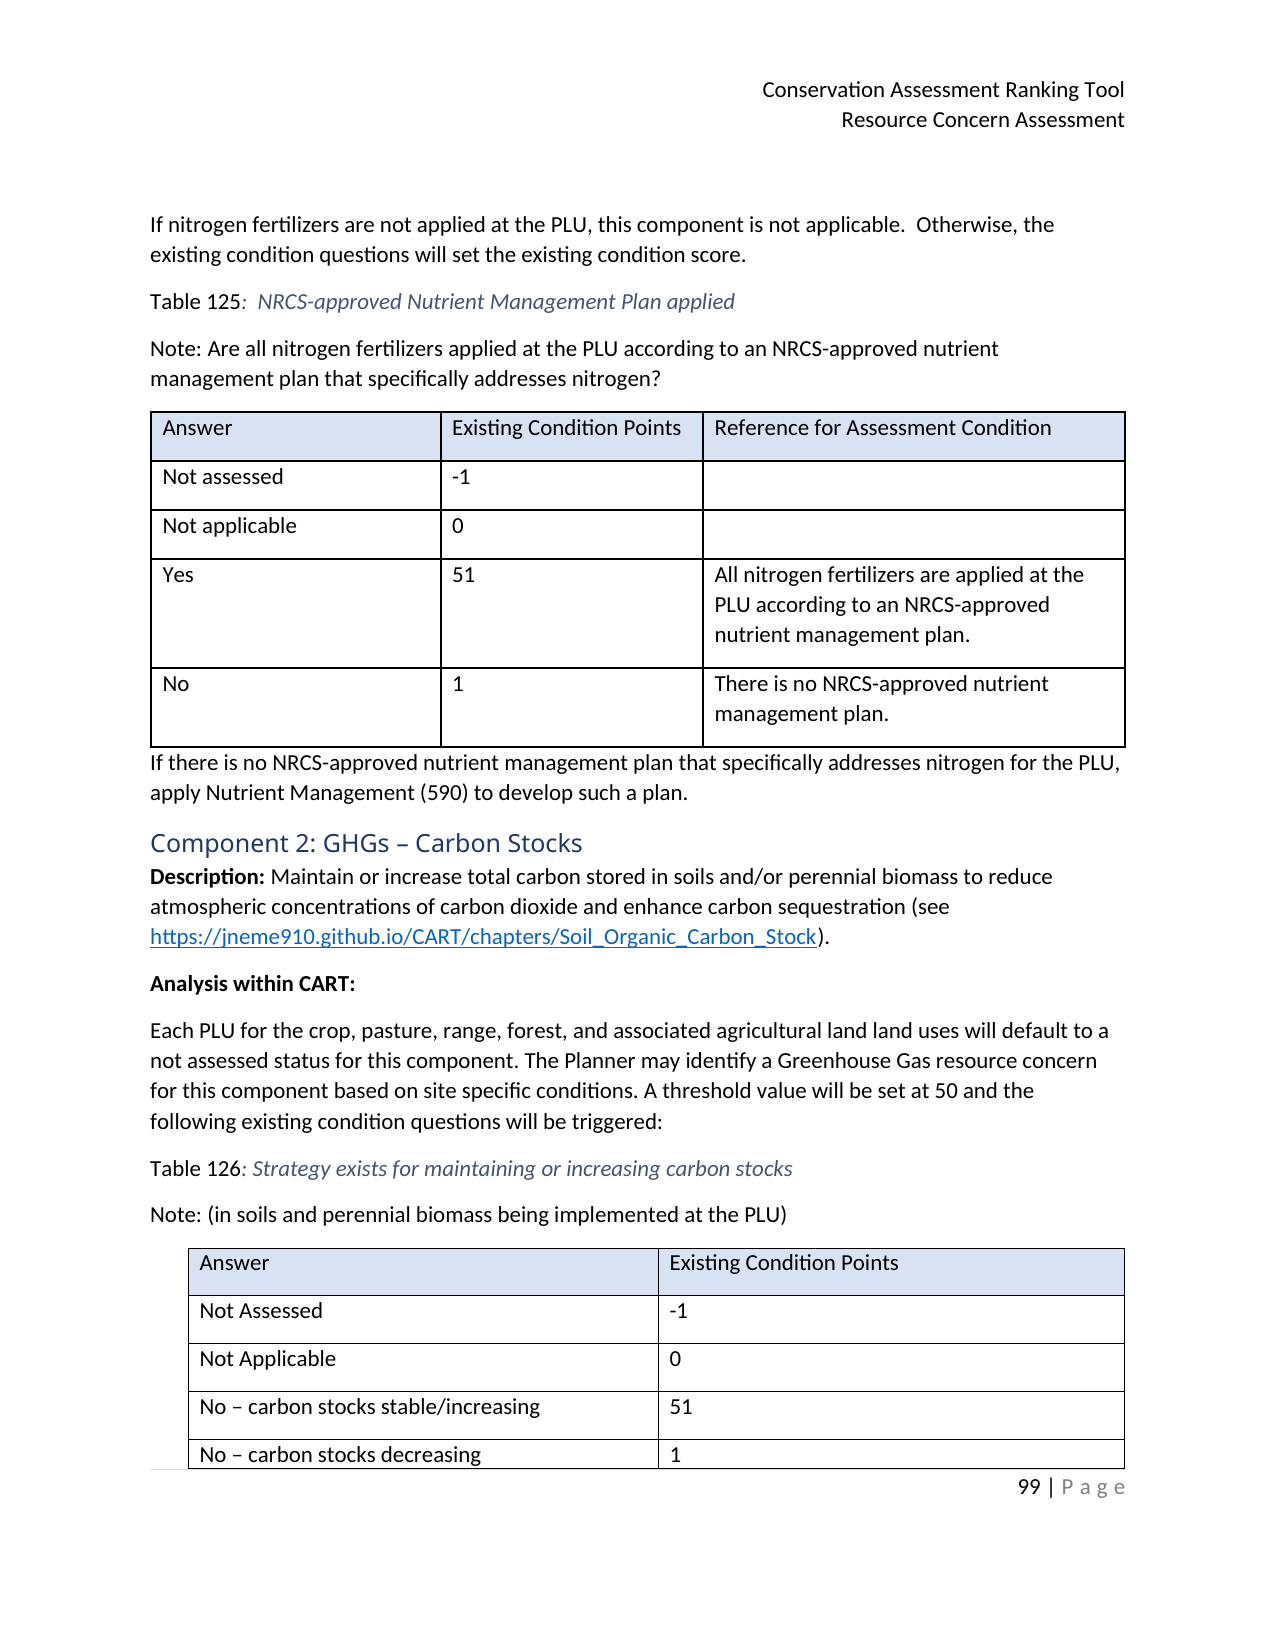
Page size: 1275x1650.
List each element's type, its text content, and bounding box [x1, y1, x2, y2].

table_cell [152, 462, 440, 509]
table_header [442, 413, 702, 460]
text Table 126: Strategy exists for maintaining or increasing carbon stocks [150, 1154, 1125, 1182]
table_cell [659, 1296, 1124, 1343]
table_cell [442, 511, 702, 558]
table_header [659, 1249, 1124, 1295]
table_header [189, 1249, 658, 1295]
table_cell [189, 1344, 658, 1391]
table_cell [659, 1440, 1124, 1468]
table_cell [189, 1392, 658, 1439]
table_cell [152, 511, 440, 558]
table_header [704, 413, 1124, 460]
text Analysis within CART: [150, 969, 1125, 997]
subtitle Component 2: GHGs – Carbon Stocks [150, 825, 1125, 859]
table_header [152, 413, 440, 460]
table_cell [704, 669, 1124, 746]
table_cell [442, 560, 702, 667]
text Description: Maintain or increase total carbon stored in soils and/or perennial biomass to reduce atmospheric concentrations of carbon dioxide and enhance carbon sequestration (see https://jneme910.github.io/CART/chapters/Soil_Organic_Carbon_Stock). [150, 862, 1125, 951]
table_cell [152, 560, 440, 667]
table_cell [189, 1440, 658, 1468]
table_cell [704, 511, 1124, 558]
text Each PLU for the crop, pasture, range, forest, and associated agricultural land land uses will default to a not assessed status for this component. The Planner may identify a Greenhouse Gas resource concern for this component based on site specific conditions. A threshold value will be set at 50 and the following existing condition questions will be triggered: [150, 1016, 1125, 1135]
text Note: Are all nitrogen fertilizers applied at the PLU according to an NRCS-approved nutrient management plan that specifically addresses nitrogen? [150, 334, 1125, 392]
text If there is no NRCS-approved nutrient management plan that specifically addresses nitrogen for the PLU, apply Nutrient Management (590) to develop such a plan. [150, 748, 1125, 806]
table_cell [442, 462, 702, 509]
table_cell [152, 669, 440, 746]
text If nitrogen fertilizers are not applied at the PLU, this component is not applicable. Otherwise, the existing condition questions will set the existing condition score. [150, 210, 1125, 268]
text Note: (in soils and perennial biomass being implemented at the PLU) [150, 1201, 1125, 1229]
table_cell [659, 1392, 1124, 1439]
text Table 125: NRCS-approved Nutrient Management Plan applied [150, 287, 1125, 315]
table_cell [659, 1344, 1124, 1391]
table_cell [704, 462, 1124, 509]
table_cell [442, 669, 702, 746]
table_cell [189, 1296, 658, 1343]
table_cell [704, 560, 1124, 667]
